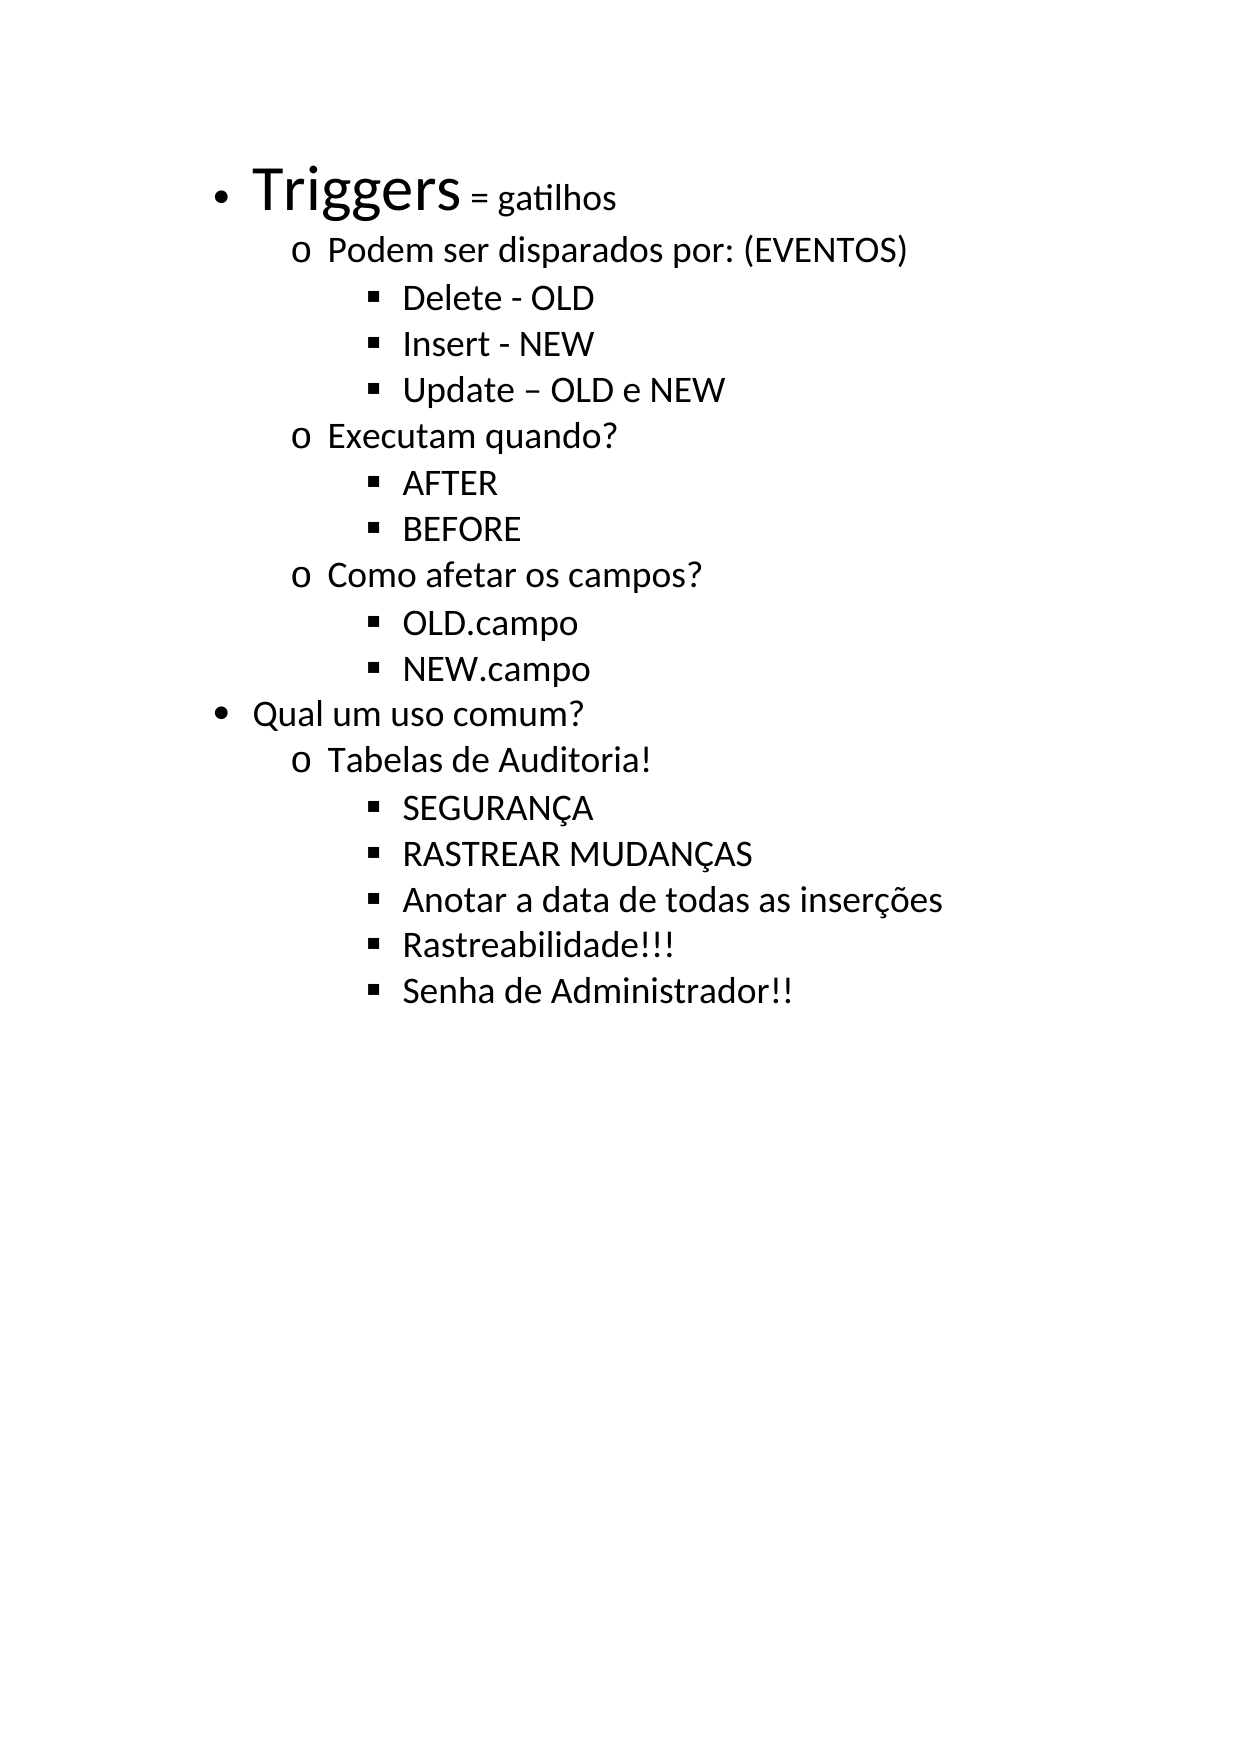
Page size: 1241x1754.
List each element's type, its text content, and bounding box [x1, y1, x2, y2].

list Update – OLD e NEW [365, 366, 1063, 412]
list BEFORE [365, 505, 1063, 551]
list SEGURANÇA [365, 784, 1063, 830]
list OLD.campo [365, 599, 1063, 644]
list Senha de Administrador!! [365, 967, 1063, 1013]
list NEW.campo [365, 644, 1063, 690]
list Triggers = gatilhos [215, 148, 1063, 226]
list Qual um uso comum? [215, 690, 1063, 736]
list Rastreabilidade!!! [365, 921, 1063, 967]
list RASTREAR MUDANÇAS [365, 830, 1063, 876]
list Insert - NEW [365, 320, 1063, 366]
list AFTER [365, 459, 1063, 505]
list Anotar a data de todas as inserções [365, 876, 1063, 921]
list Delete - OLD [365, 274, 1063, 320]
list Tabelas de Auditoria! [290, 736, 1063, 784]
list Podem ser disparados por: (EVENTOS) [290, 226, 1063, 274]
list Executam quando? [290, 412, 1063, 459]
list Como afetar os campos? [290, 551, 1063, 599]
